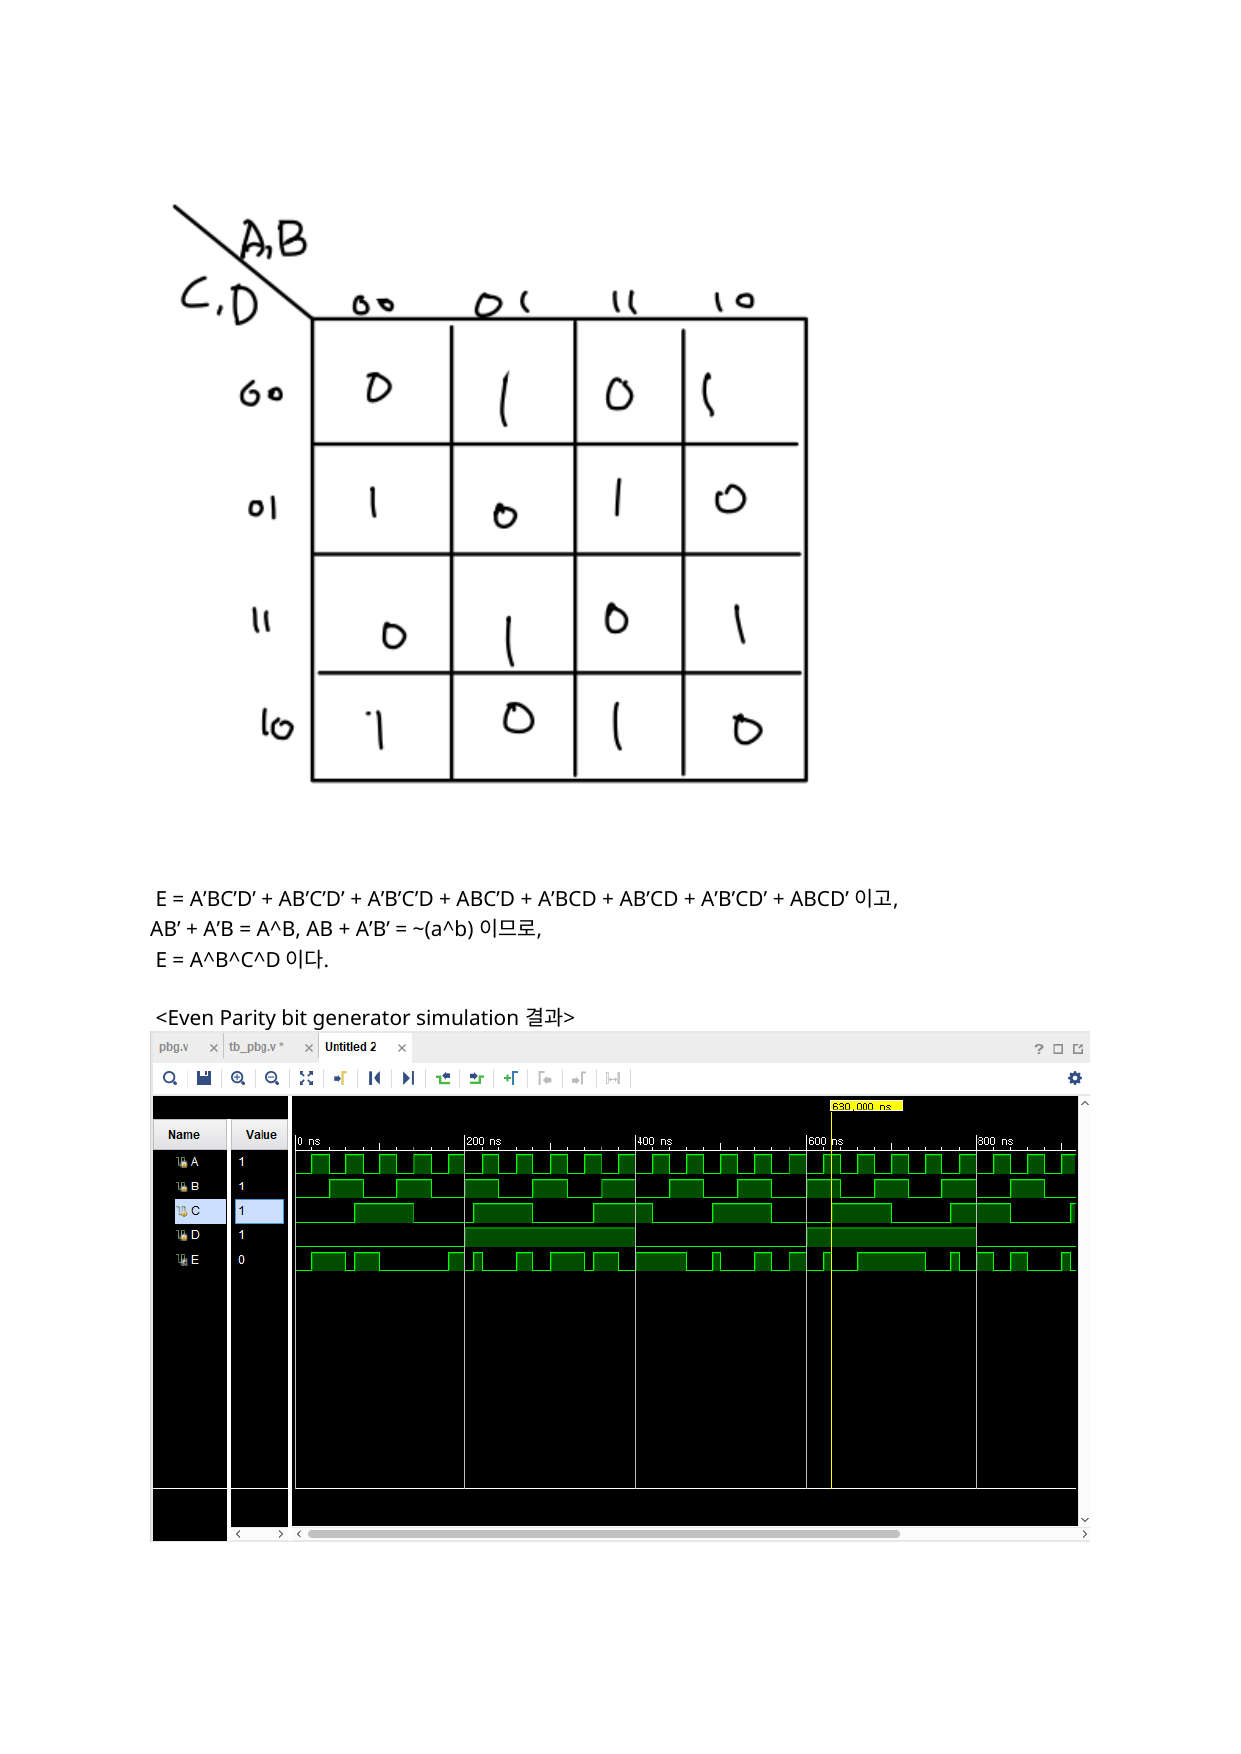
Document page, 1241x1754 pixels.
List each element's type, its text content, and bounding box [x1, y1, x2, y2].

picture [150, 177, 877, 854]
text E = A^B^C^D이다. [150, 943, 1090, 973]
text E = A’BC’D’ + AB’C’D’ + A’B’C’D + ABC’D + A’BCD + AB’CD + A’B’CD’ + ABCD’ 이고, [150, 882, 1090, 912]
text AB’ + A’B = A^B, AB + A’B’ = ~(a^b) 이므로, [150, 912, 1090, 943]
picture [150, 1031, 1091, 1542]
text <Even Parity bit generator simulation 결과> [150, 1002, 1090, 1031]
